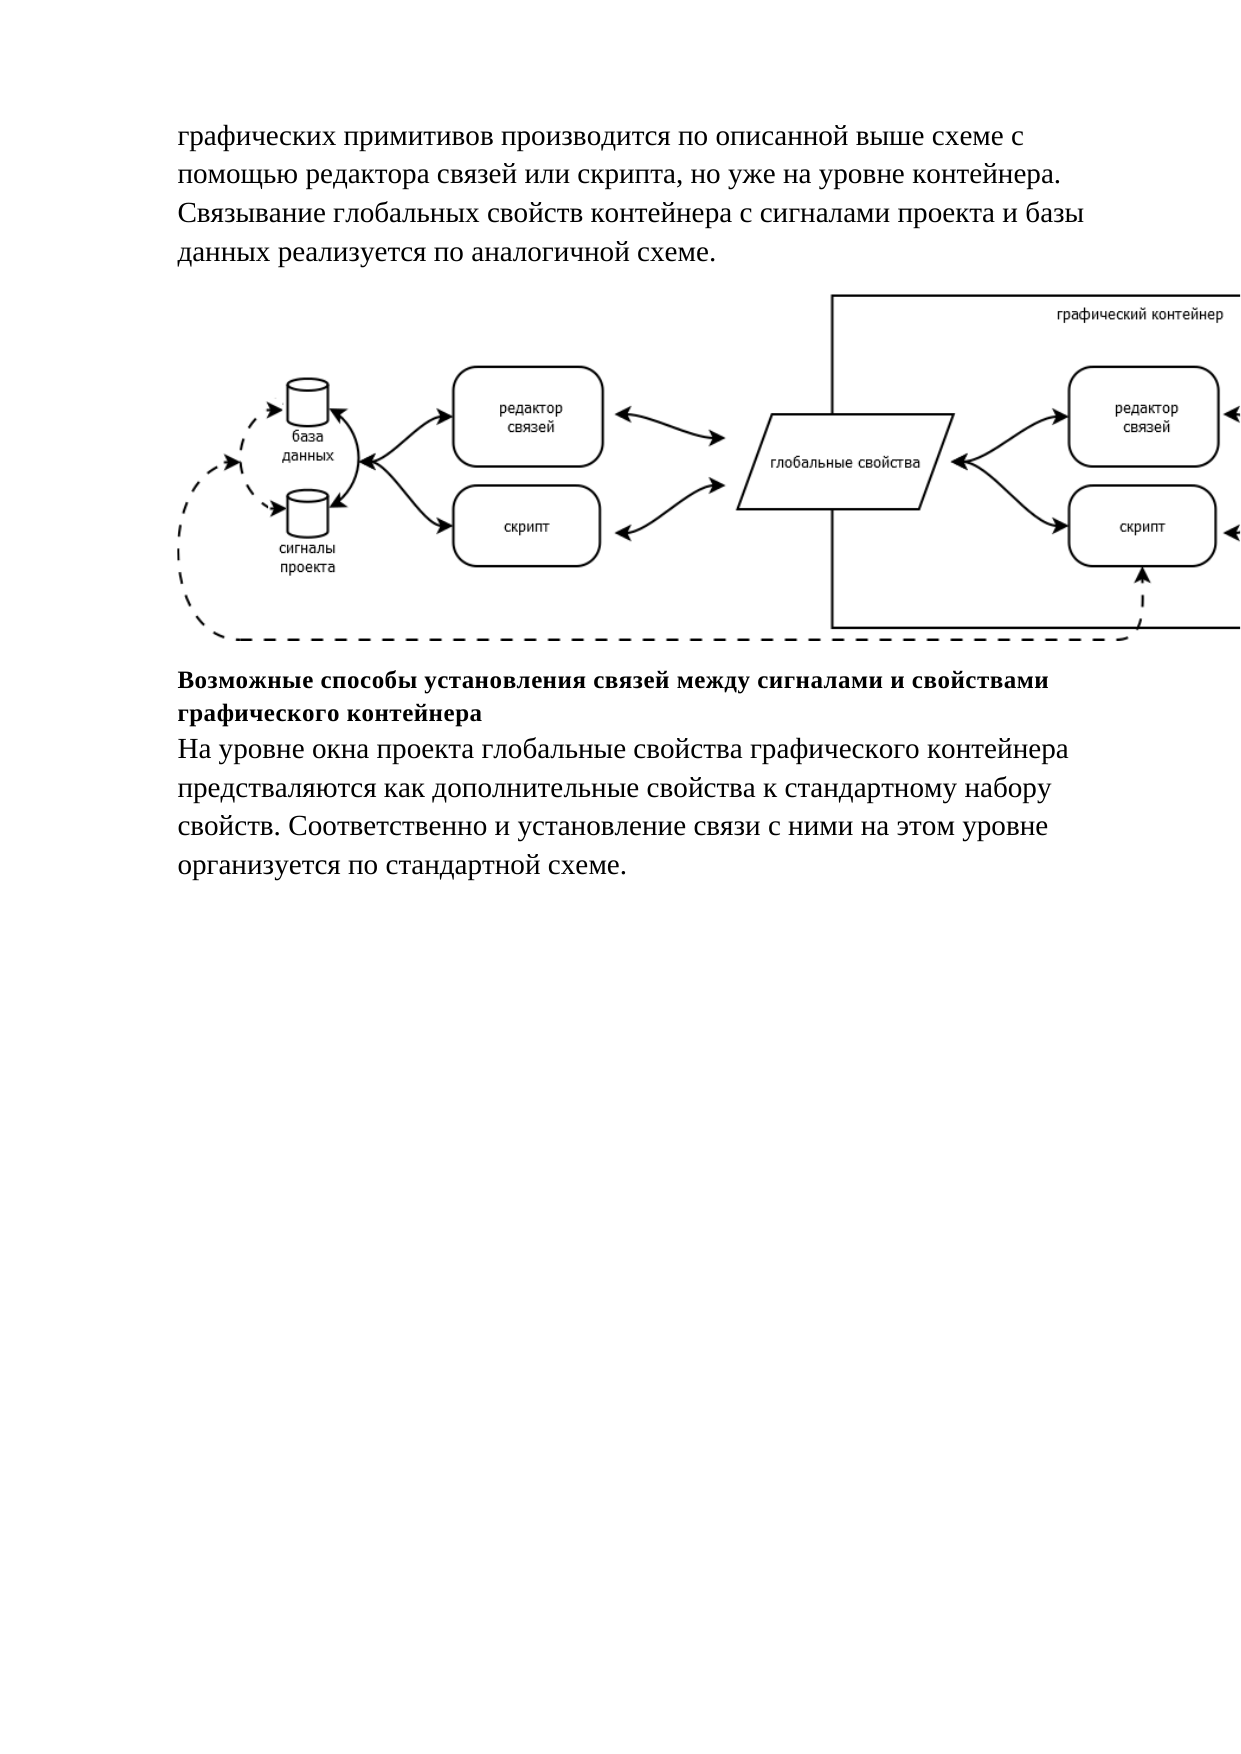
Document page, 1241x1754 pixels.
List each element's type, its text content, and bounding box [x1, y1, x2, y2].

text Возможные способы установления связей между сигналами и свойствами графического контейнера [177, 665, 1152, 727]
picture [177, 293, 1241, 641]
text На уровне окна проекта глобальные свойства графического контейнера предстваляются как дополнительные свойства к стандартному набору свойств. Соответственно и установление связи с ними на этом уровне организуется по стандартной схеме. [177, 731, 1152, 880]
